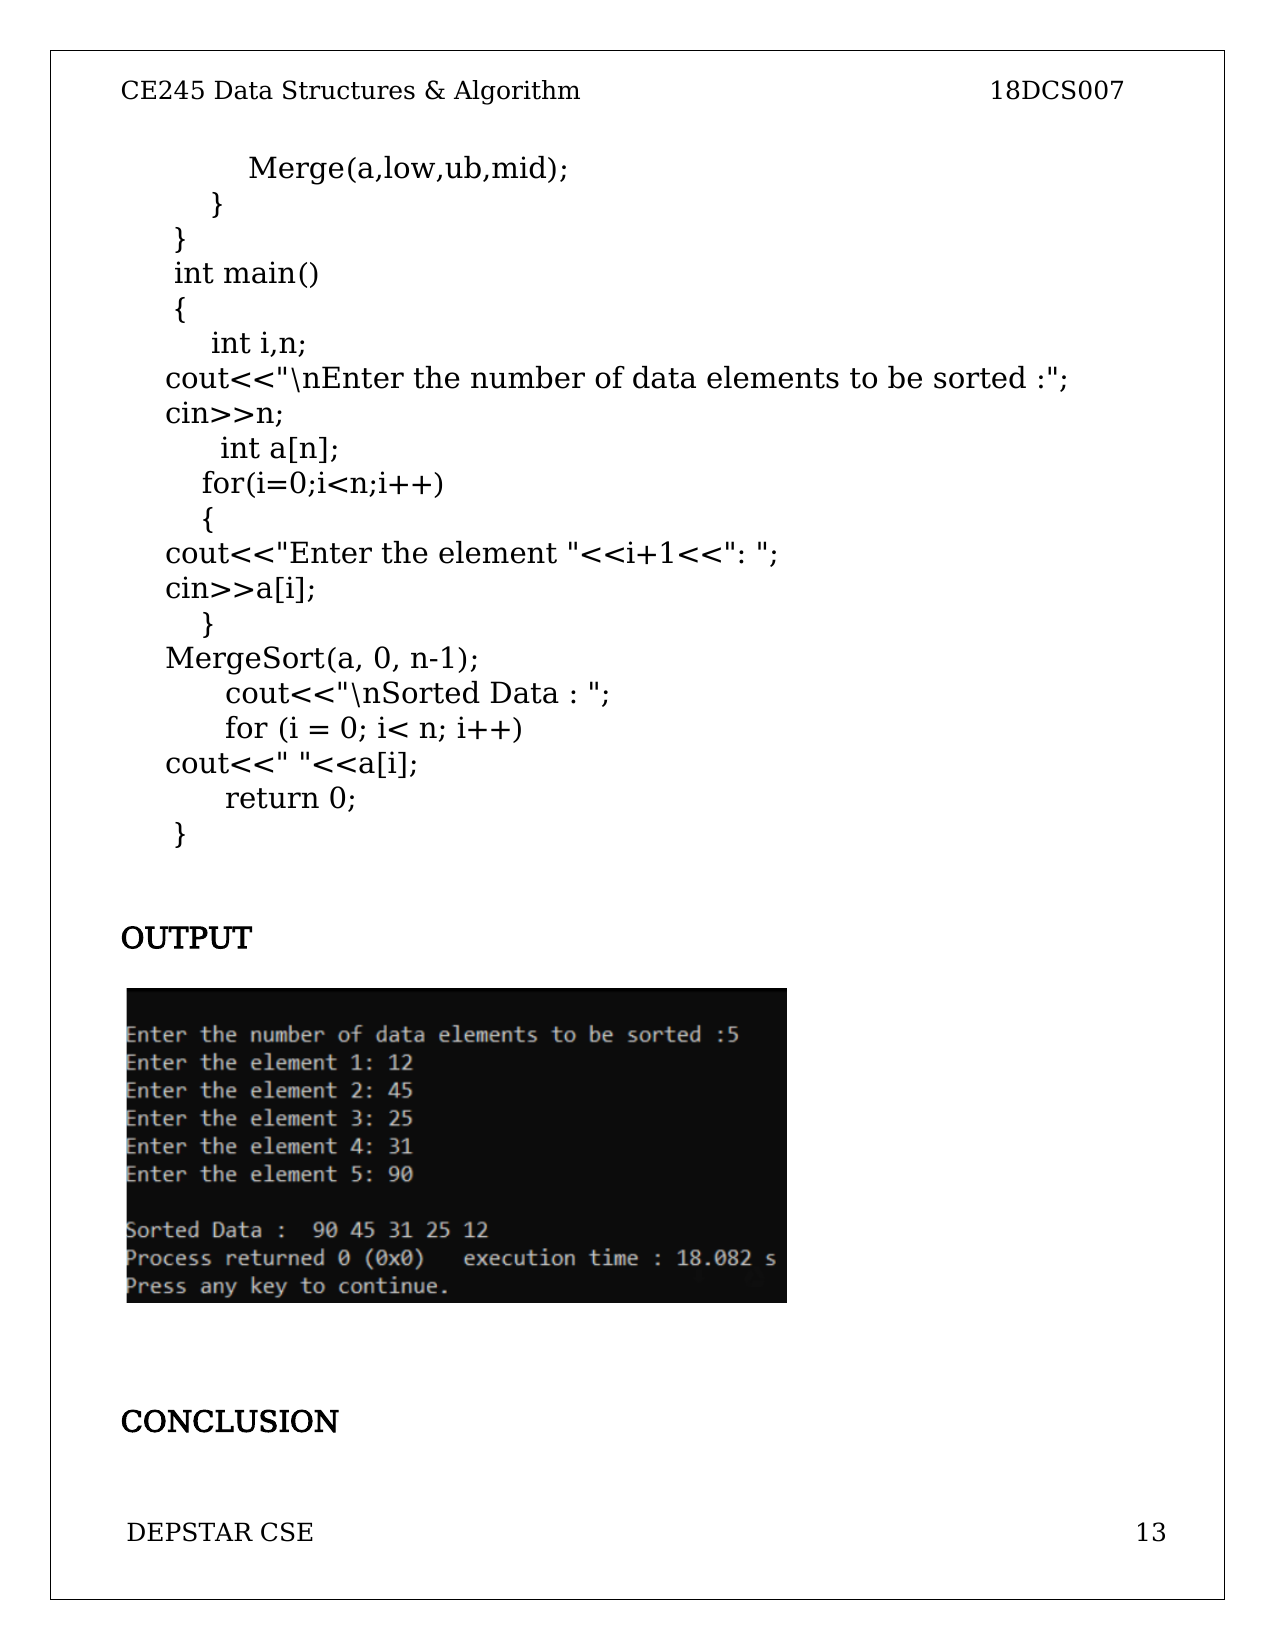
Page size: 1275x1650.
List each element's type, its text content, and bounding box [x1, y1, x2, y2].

picture [126, 988, 787, 1303]
text { [150, 290, 1167, 325]
text cout<<"\nSorted Data : "; [150, 675, 1167, 710]
text cout<<"Enter the element "<<i+1<<": "; [150, 535, 1167, 570]
text } [150, 605, 1167, 640]
text int i,n; [150, 325, 1167, 360]
text for(i=0;i<n;i++) [150, 465, 1167, 500]
text cout<<" "<<a[i]; [150, 745, 1167, 780]
text int main() [150, 255, 1167, 290]
text CONCLUSION [120, 1403, 1167, 1438]
text { [150, 500, 1167, 535]
text return 0; [150, 780, 1167, 815]
text for (i = 0; i< n; i++) [150, 710, 1167, 745]
text } [150, 220, 1167, 255]
text cout<<"\nEnter the number of data elements to be sorted :"; [150, 360, 1167, 395]
text Merge(a,low,ub,mid); [150, 150, 1167, 185]
text int a[n]; [150, 430, 1167, 465]
text OUTPUT [120, 919, 1167, 954]
text } [150, 185, 1167, 220]
text } [150, 815, 1167, 850]
text MergeSort(a, 0, n-1); [150, 640, 1167, 675]
text cin>>n; [150, 395, 1167, 430]
text cin>>a[i]; [150, 570, 1167, 605]
